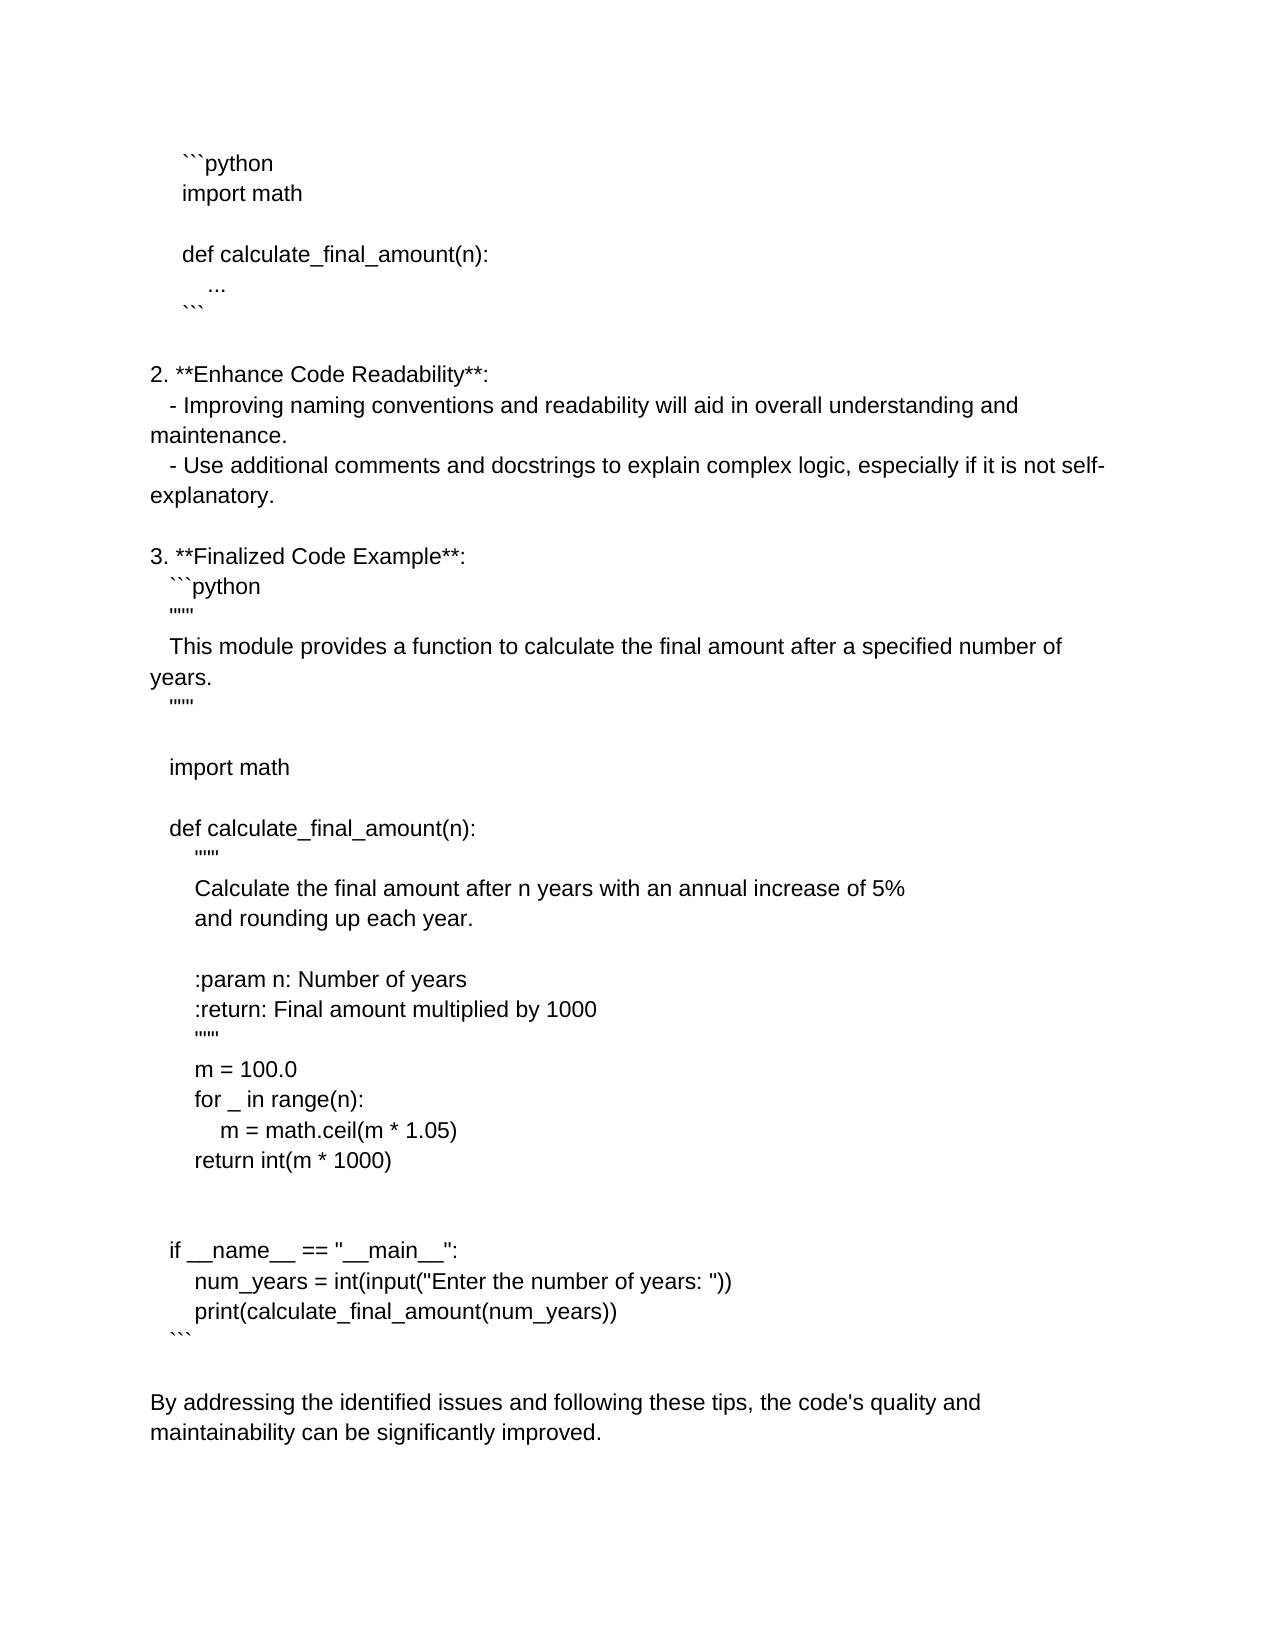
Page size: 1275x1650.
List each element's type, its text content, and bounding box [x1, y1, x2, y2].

text if __name__ == "__main__": [150, 1237, 1125, 1264]
text and rounding up each year. [150, 905, 1125, 932]
text ... [150, 271, 1125, 297]
text def calculate_final_amount(n): [150, 241, 1125, 267]
text 3. **Finalized Code Example**: [150, 543, 1125, 569]
text import math [150, 180, 1125, 207]
text 2. **Enhance Code Readability**: [150, 361, 1125, 388]
text - Improving naming conventions and readability will aid in overall understanding and maintenance. [150, 392, 1125, 448]
text """ [150, 1026, 1125, 1052]
text num_years = int(input("Enter the number of years: ")) [150, 1268, 1125, 1294]
text - Use additional comments and docstrings to explain complex logic, especially if it is not self-explanatory. [150, 452, 1125, 509]
text This module provides a function to calculate the final amount after a specified number of years. [150, 633, 1125, 690]
text """ [150, 694, 1125, 720]
text def calculate_final_amount(n): [150, 814, 1125, 841]
text ```python [150, 573, 1125, 599]
text """ [150, 845, 1125, 871]
text ```python [150, 150, 1125, 176]
text ``` [150, 301, 1125, 327]
text print(calculate_final_amount(num_years)) [150, 1298, 1125, 1324]
text :param n: Number of years [150, 966, 1125, 992]
text m = math.ceil(m * 1.05) [150, 1117, 1125, 1143]
text :return: Final amount multiplied by 1000 [150, 996, 1125, 1022]
text ``` [150, 1328, 1125, 1354]
text for _ in range(n): [150, 1086, 1125, 1113]
text import math [150, 754, 1125, 781]
text """ [150, 603, 1125, 629]
text By addressing the identified issues and following these tips, the code's quality and maintainability can be significantly improved. [150, 1388, 1125, 1445]
text m = 100.0 [150, 1056, 1125, 1083]
text Calculate the final amount after n years with an annual increase of 5% [150, 875, 1125, 901]
text return int(m * 1000) [150, 1147, 1125, 1173]
